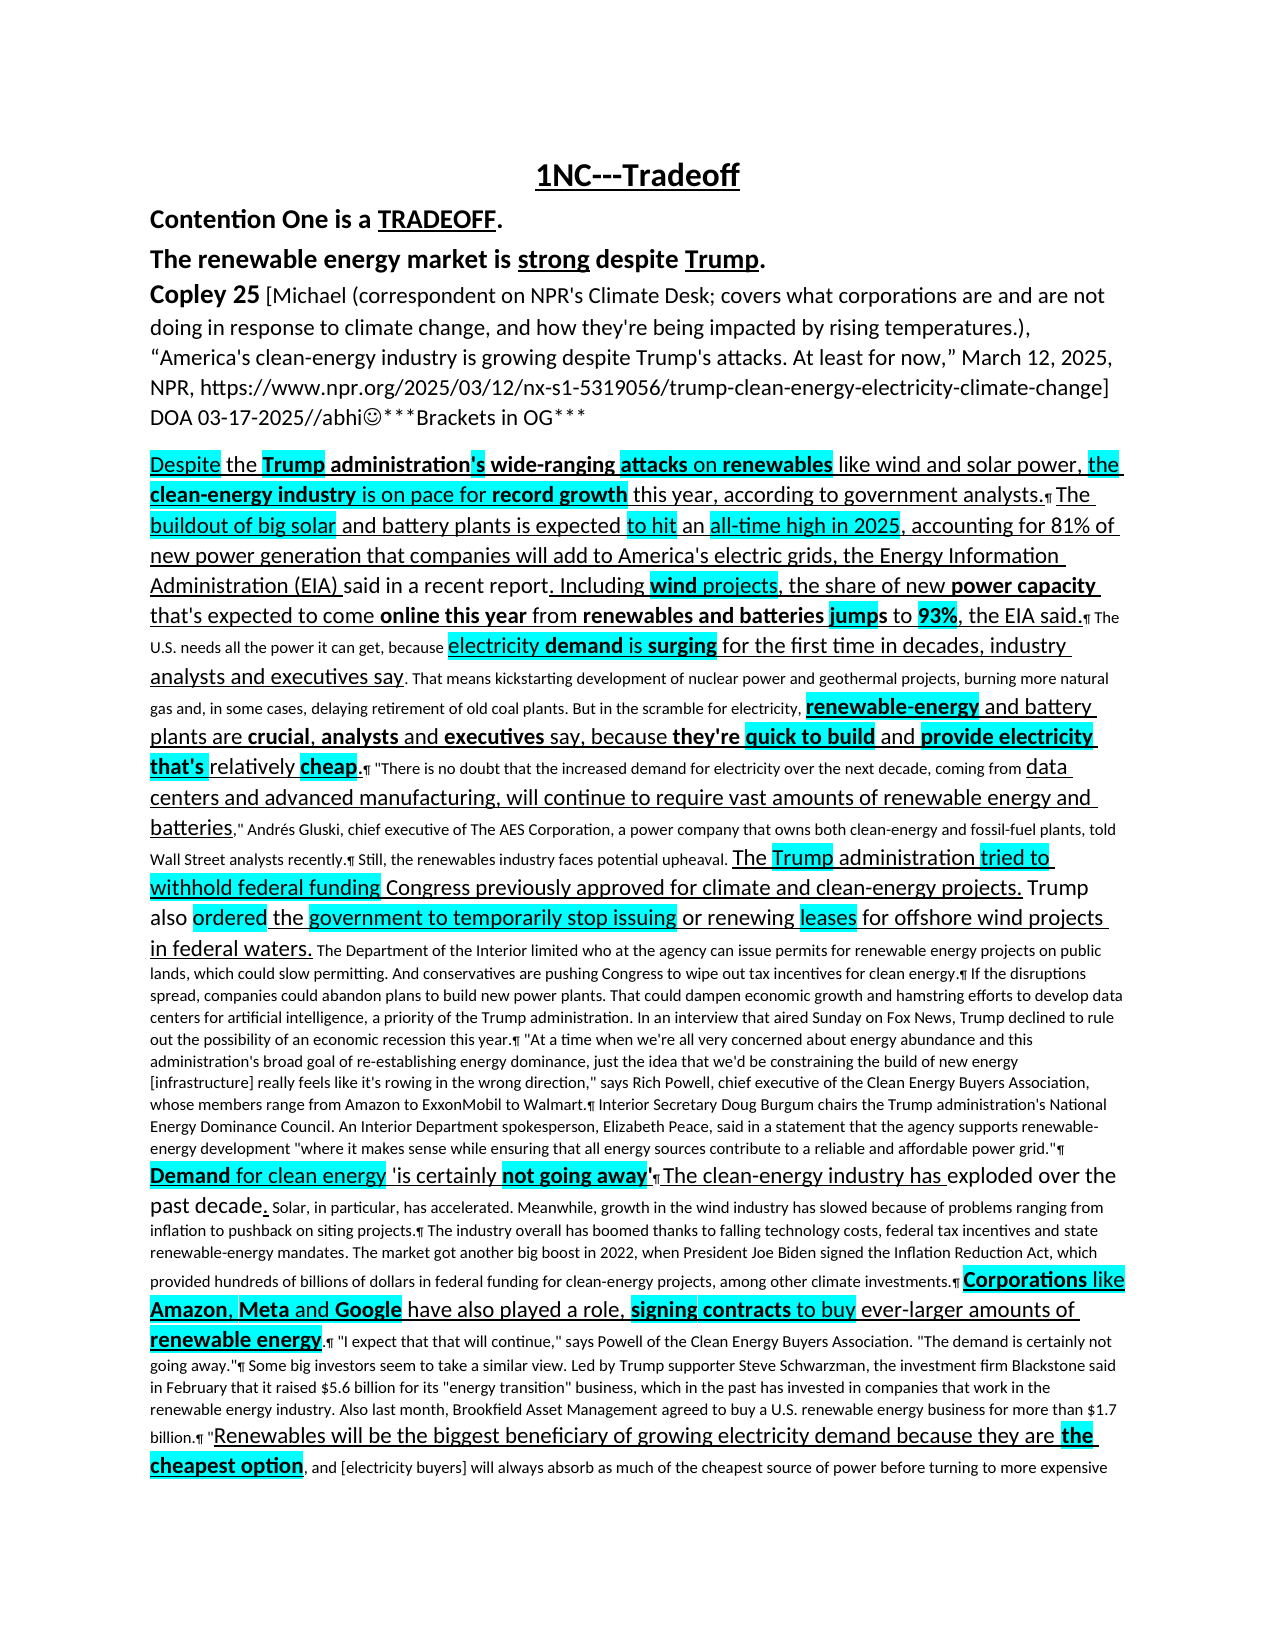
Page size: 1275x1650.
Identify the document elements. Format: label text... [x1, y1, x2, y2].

text Copley 25 [Michael (correspondent on NPR's Climate Desk; covers what corporations are and are not doing in response to climate change, and how they're being impacted by rising temperatures.), “America's clean-energy industry is growing despite Trump's attacks. At least for now,” March 12, 2025, NPR, https://www.npr.org/2025/03/12/nx-s1-5319056/trump-clean-energy-electricity-climate-change] DOA 03-17-2025//abhi***Brackets in OG*** [150, 278, 1125, 432]
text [150, 450, 1125, 1479]
subtitle 1NC---Tradeoff [150, 154, 1125, 195]
subtitle The renewable energy market is strong despite Trump. [150, 242, 1125, 275]
subtitle Contention One is a TRADEOFF. [150, 202, 1125, 235]
